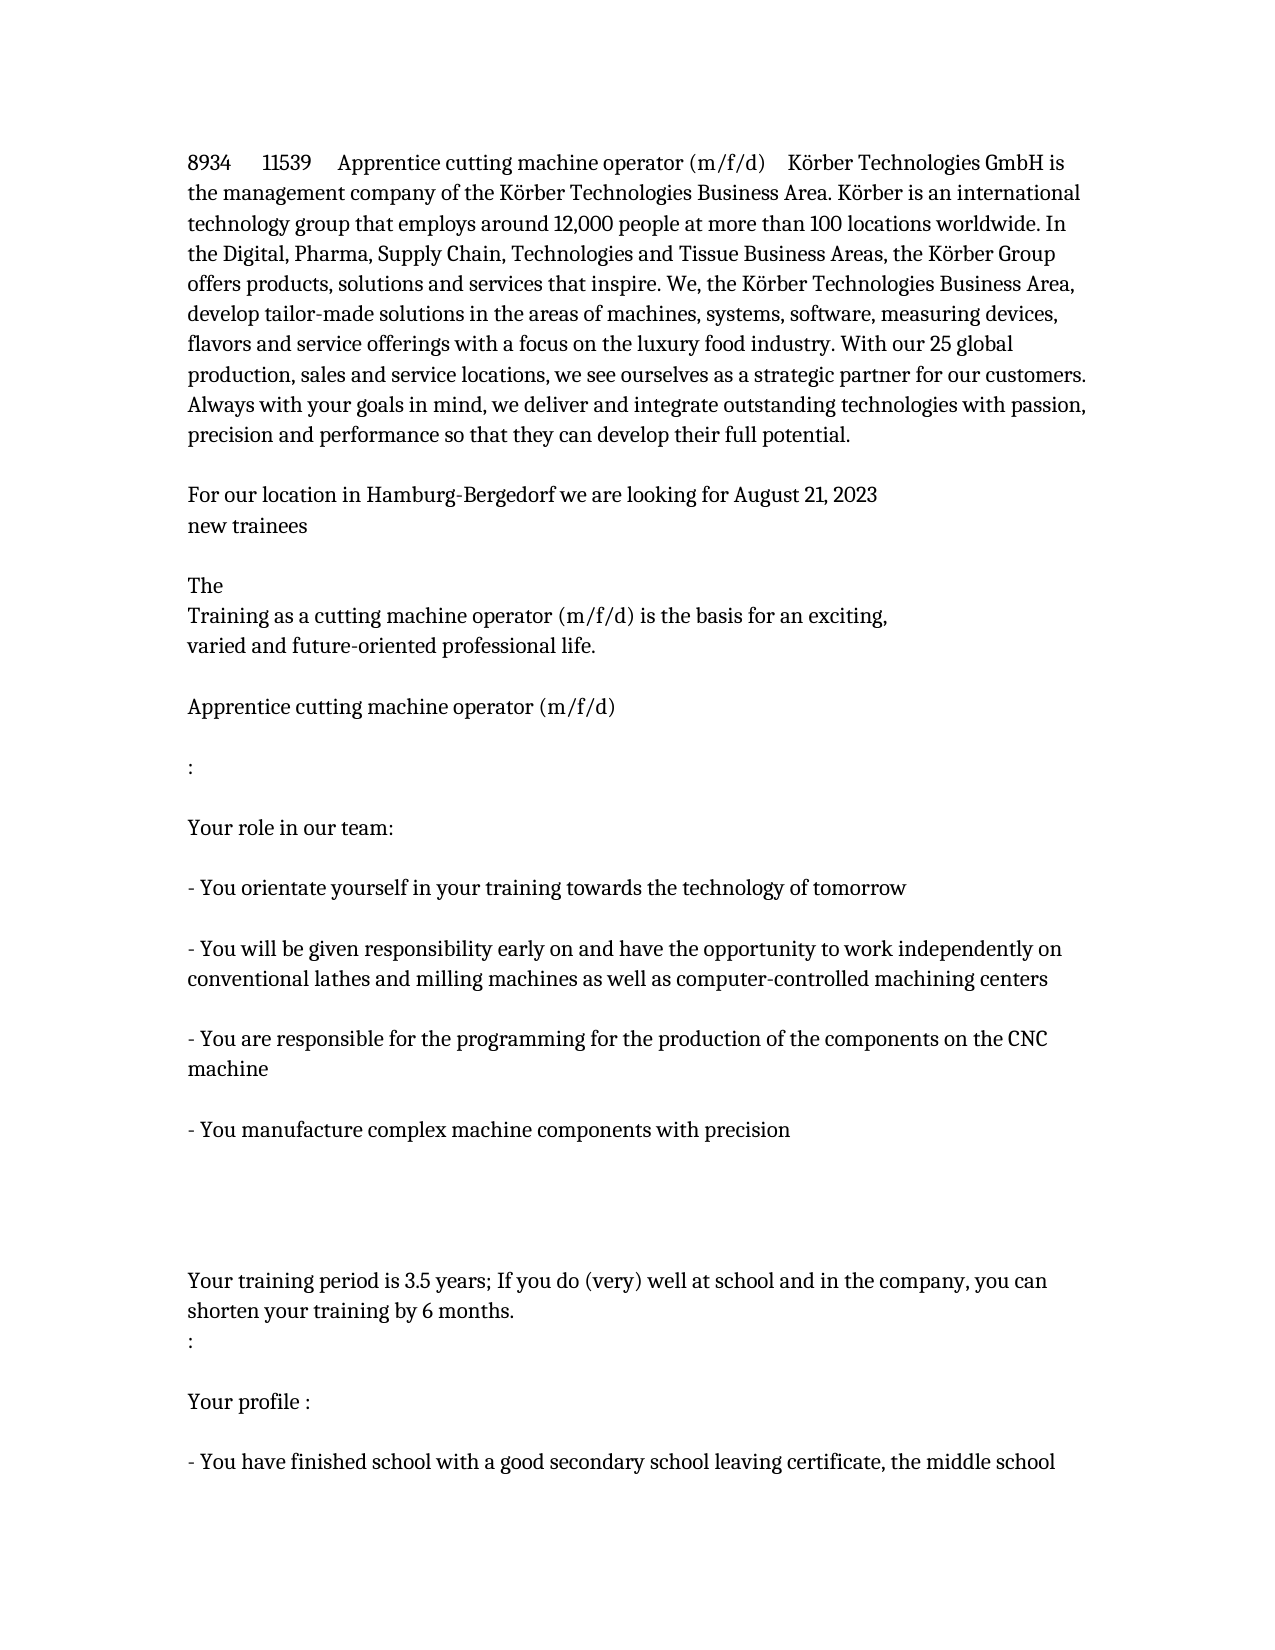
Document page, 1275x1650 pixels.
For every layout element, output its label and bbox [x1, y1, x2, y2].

text [187, 150, 1087, 1475]
